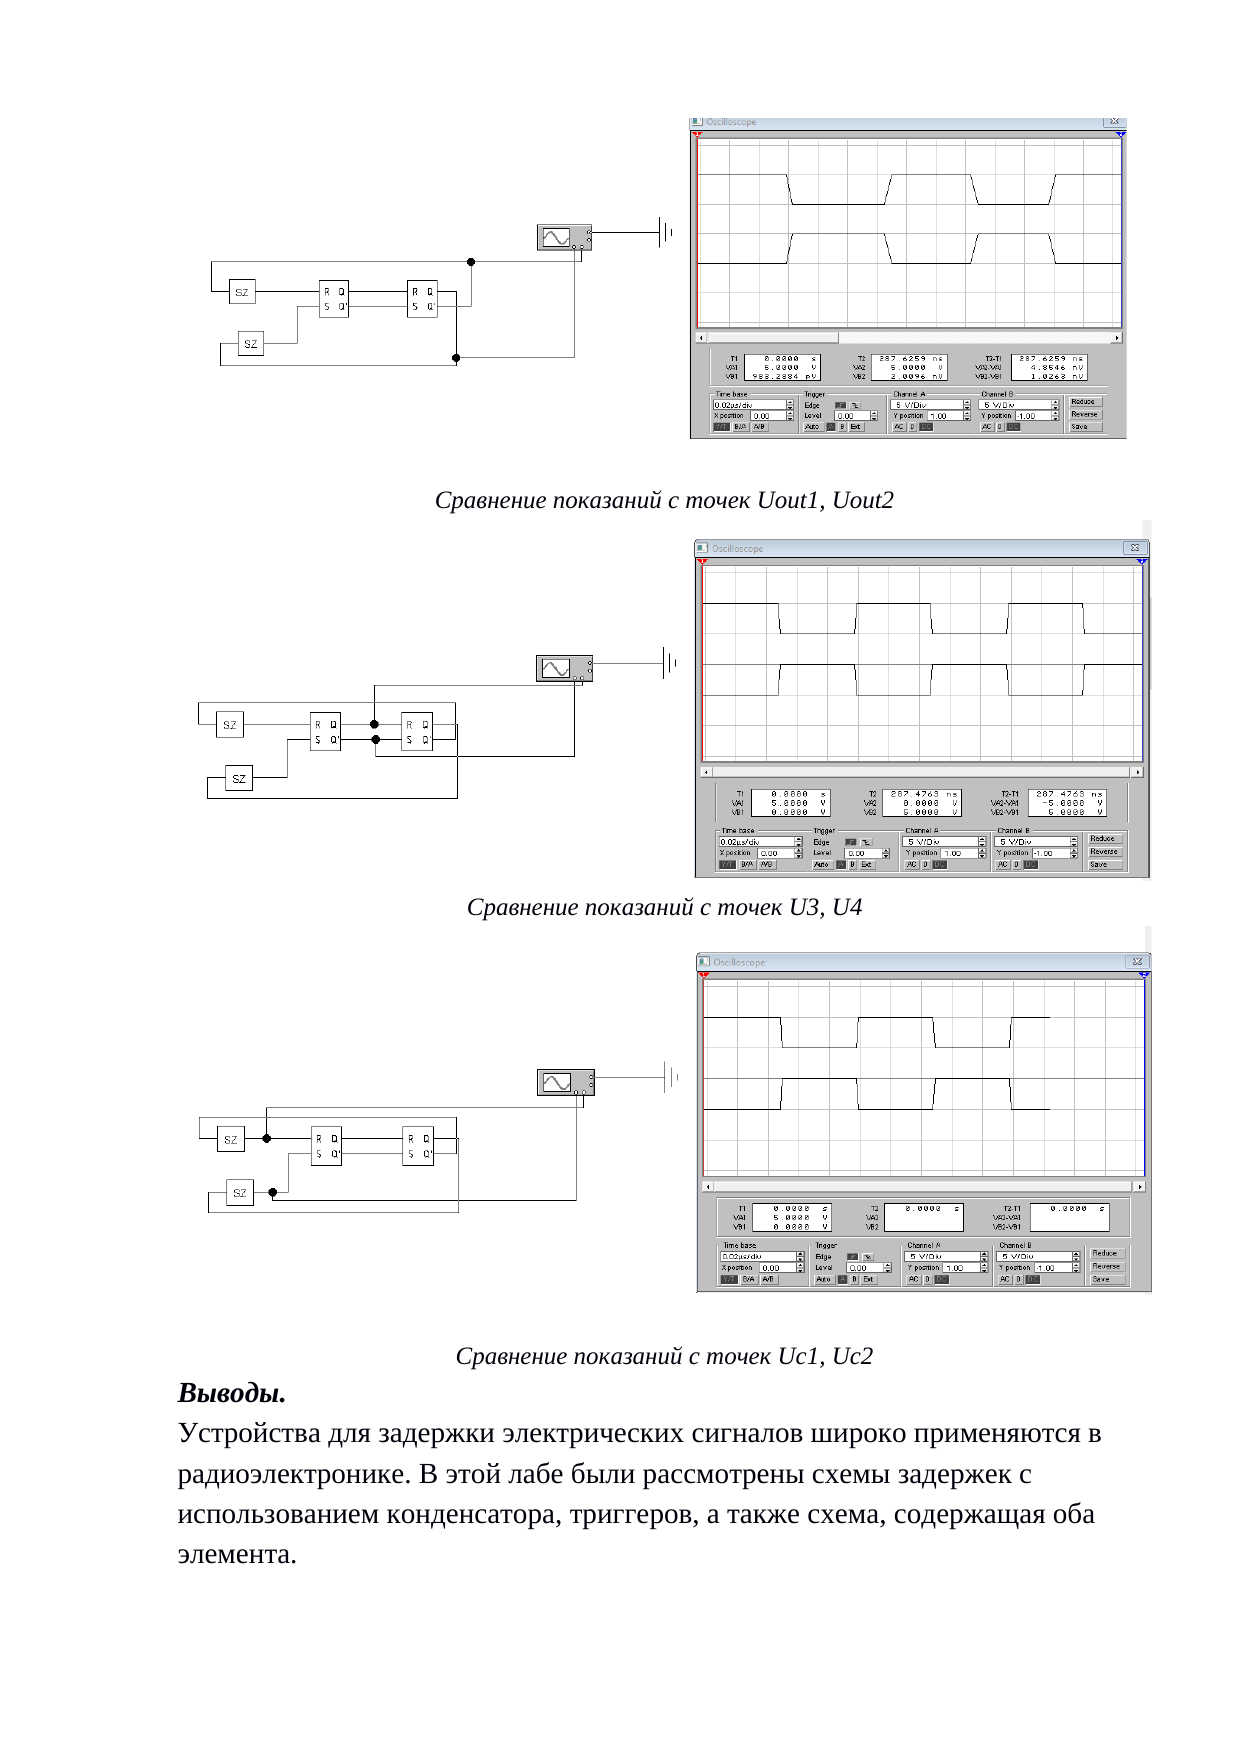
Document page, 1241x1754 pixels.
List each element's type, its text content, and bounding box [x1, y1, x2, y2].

text Сравнение показаний с точек Uout1, Uout2 [177, 486, 1152, 514]
picture [177, 520, 1152, 881]
picture [177, 926, 1152, 1295]
text Сравнение показаний с точек Uc1, Uc2 [177, 1341, 1152, 1370]
text Устройства для задержки электрических сигналов широко применяются в радиоэлектронике. В этой лабе были рассмотрены схемы задержек с использованием конденсатора, триггеров, а также схема, содержащая оба элемента. [177, 1416, 1152, 1570]
picture [202, 118, 1127, 439]
text Сравнение показаний с точек U3, U4 [177, 881, 1152, 921]
text Выводы. [177, 1375, 1152, 1409]
